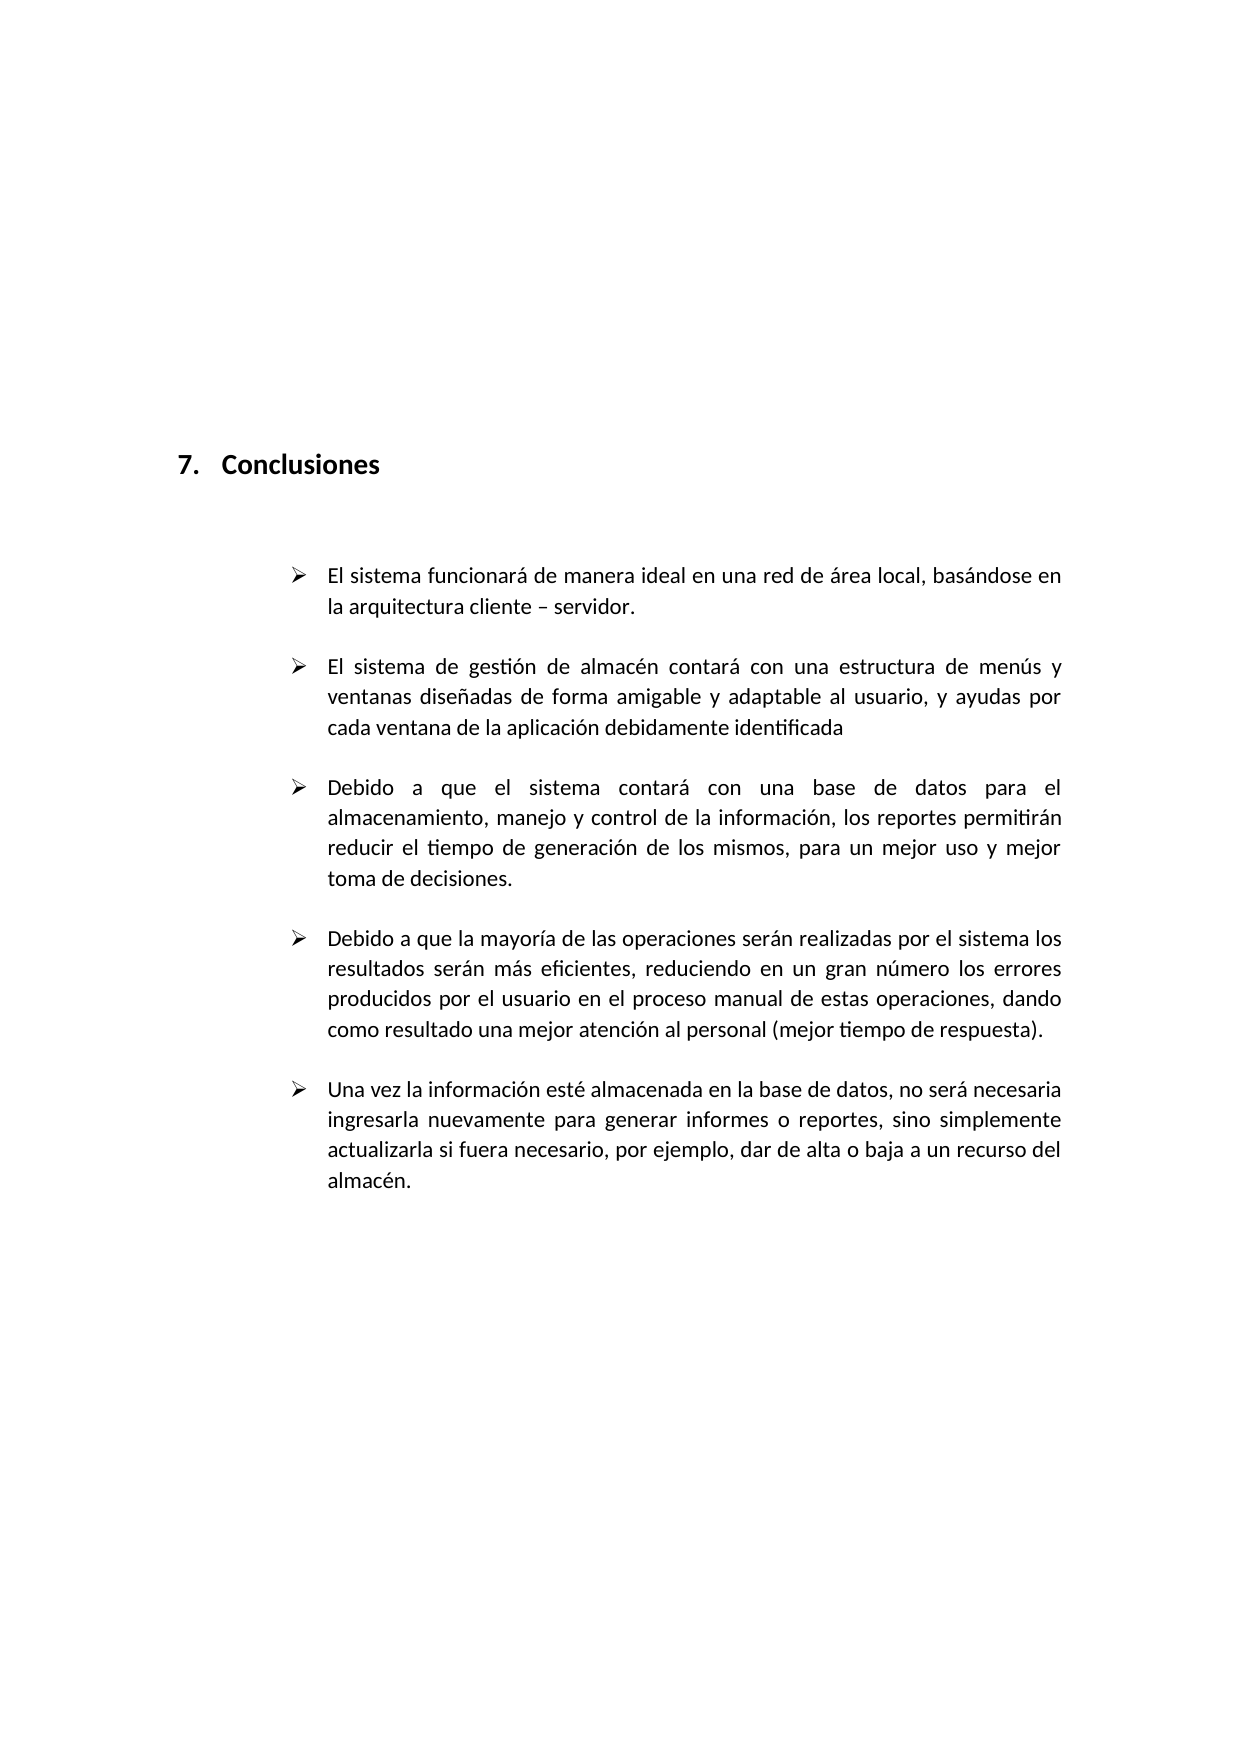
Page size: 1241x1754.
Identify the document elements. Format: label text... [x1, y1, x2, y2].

list Debido a que la mayoría de las operaciones serán realizadas por el sistema los resultados serán más eficientes, reduciendo en un gran número los errores producidos por el usuario en el proceso manual de estas operaciones, dando como resultado una mejor atención al personal (mejor tiempo de respuesta). [290, 924, 1063, 1043]
list Conclusiones [177, 446, 1063, 482]
list Debido a que el sistema contará con una base de datos para el almacenamiento, manejo y control de la información, los reportes permitirán reducir el tiempo de generación de los mismos, para un mejor uso y mejor toma de decisiones. [290, 773, 1063, 892]
list El sistema de gestión de almacén contará con una estructura de menús y ventanas diseñadas de forma amigable y adaptable al usuario, y ayudas por cada ventana de la aplicación debidamente identificada [290, 652, 1063, 741]
list Una vez la información esté almacenada en la base de datos, no será necesaria ingresarla nuevamente para generar informes o reportes, sino simplemente actualizarla si fuera necesario, por ejemplo, dar de alta o baja a un recurso del almacén. [290, 1075, 1063, 1194]
list El sistema funcionará de manera ideal en una red de área local, basándose en la arquitectura cliente – servidor. [290, 562, 1063, 620]
